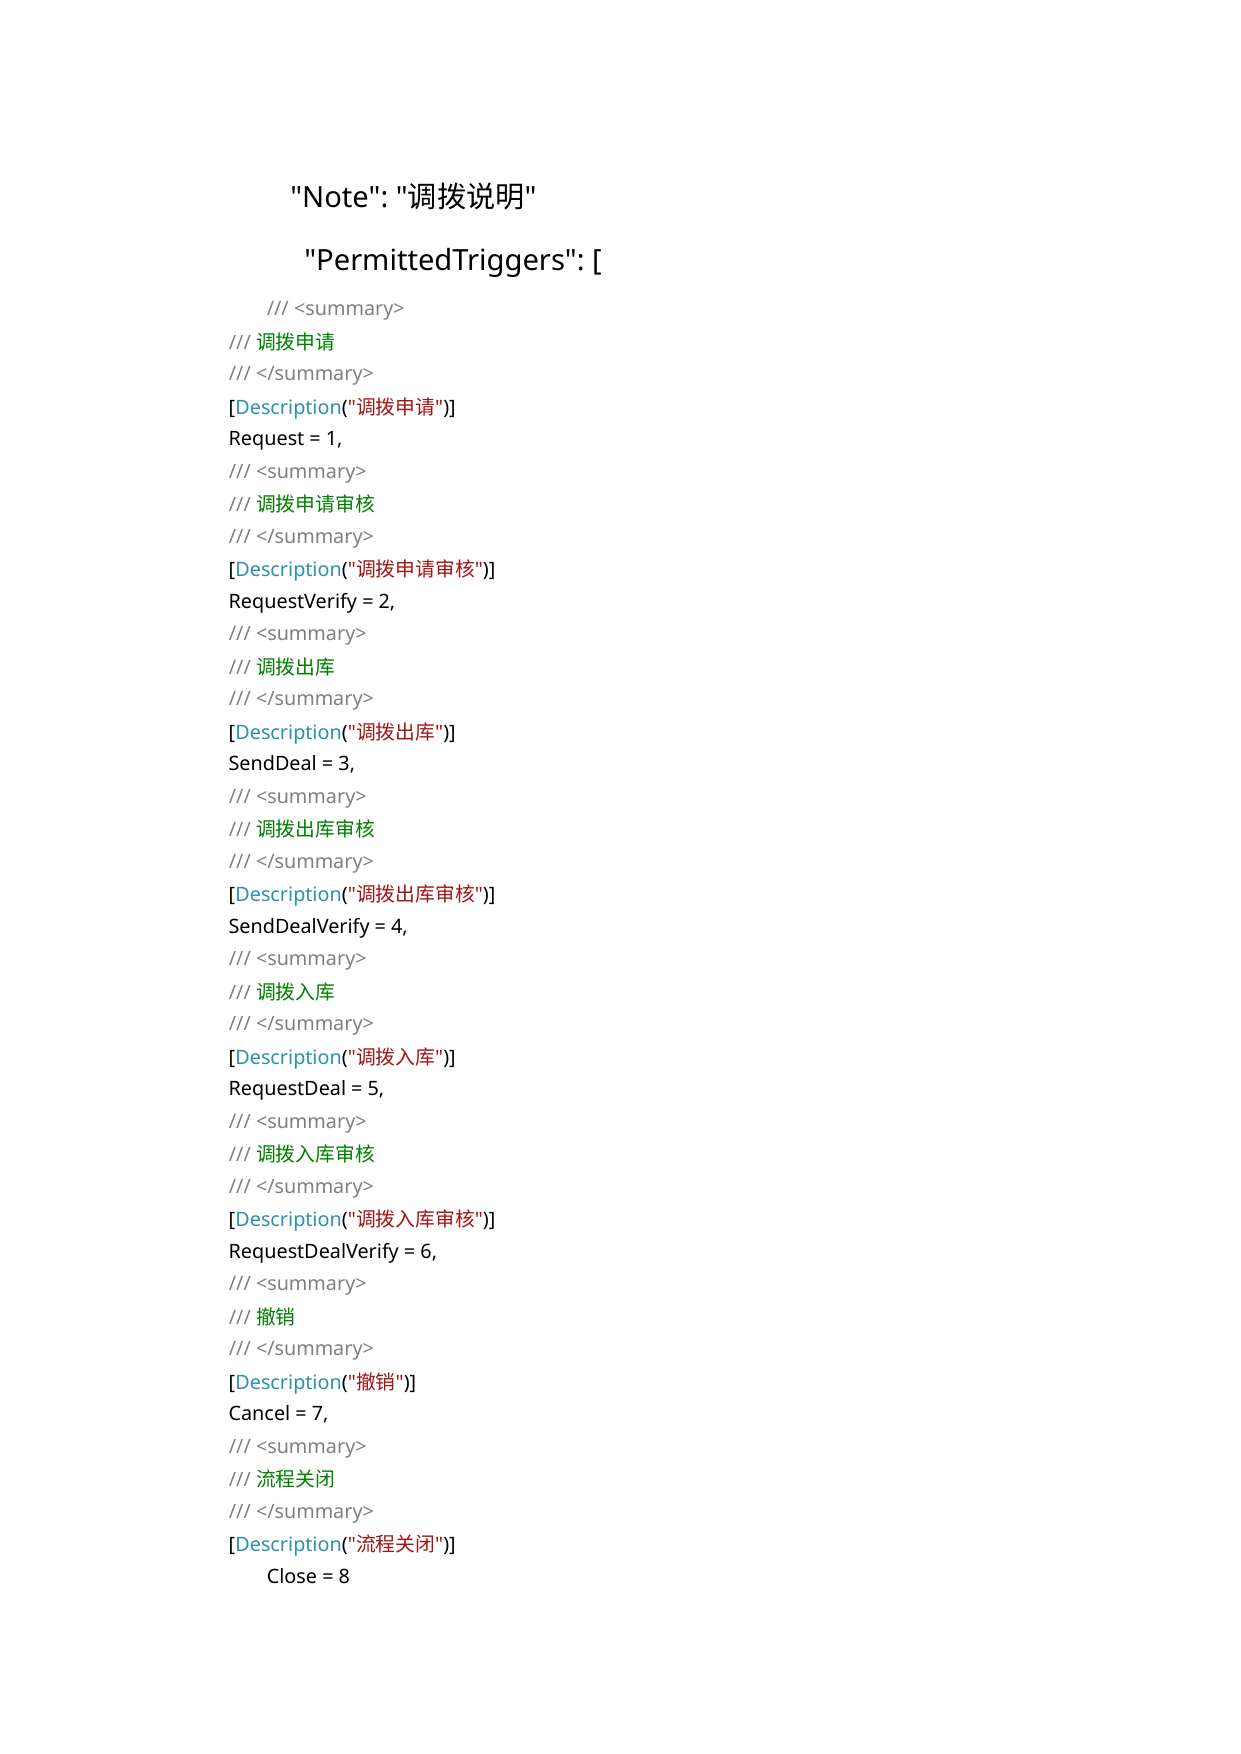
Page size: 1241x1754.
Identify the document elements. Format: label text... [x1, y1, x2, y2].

text [Description("调拨出库审核")] [187, 877, 1053, 909]
text RequestDeal = 5, [187, 1072, 1053, 1104]
text /// </summary> [187, 682, 1053, 714]
text "PermittedTriggers": [ [187, 227, 1053, 292]
text /// 调拨出库 [187, 649, 1053, 682]
text [Description("调拨入库")] [187, 1039, 1053, 1072]
text [Description("撤销")] [187, 1364, 1053, 1397]
text /// 流程关闭 [187, 1462, 1053, 1494]
text /// 调拨入库 [187, 974, 1053, 1007]
text /// <summary> [187, 1267, 1053, 1299]
text /// </summary> [187, 357, 1053, 389]
text [Description("流程关闭")] [187, 1527, 1053, 1559]
text "Note": "调拨说明" [231, 162, 1053, 227]
text RequestVerify = 2, [187, 584, 1053, 617]
text /// </summary> [187, 1007, 1053, 1039]
text RequestDealVerify = 6, [187, 1234, 1053, 1267]
text /// 调拨出库审核 [187, 812, 1053, 844]
text [Description("调拨申请审核")] [187, 552, 1053, 584]
text /// <summary> [187, 617, 1053, 649]
text /// <summary> [187, 454, 1053, 487]
text [Description("调拨出库")] [187, 714, 1053, 747]
text /// <summary> [187, 942, 1053, 974]
text SendDealVerify = 4, [187, 909, 1053, 942]
text SendDeal = 3, [187, 747, 1053, 779]
text /// 调拨入库审核 [187, 1137, 1053, 1169]
text /// <summary> [187, 292, 1053, 324]
text [Description("调拨申请")] [187, 389, 1053, 422]
text /// </summary> [187, 519, 1053, 552]
text [Description("调拨入库审核")] [187, 1202, 1053, 1234]
text /// 调拨申请审核 [187, 487, 1053, 519]
text /// <summary> [187, 1429, 1053, 1462]
text /// </summary> [187, 1494, 1053, 1527]
text Request = 1, [187, 422, 1053, 454]
text Close = 8 [187, 1559, 1053, 1592]
text /// 撤销 [187, 1299, 1053, 1332]
text /// </summary> [187, 1169, 1053, 1202]
text Cancel = 7, [187, 1397, 1053, 1429]
text /// </summary> [187, 844, 1053, 877]
text /// <summary> [187, 779, 1053, 812]
text /// 调拨申请 [187, 324, 1053, 357]
text /// <summary> [187, 1104, 1053, 1137]
text /// </summary> [187, 1332, 1053, 1364]
